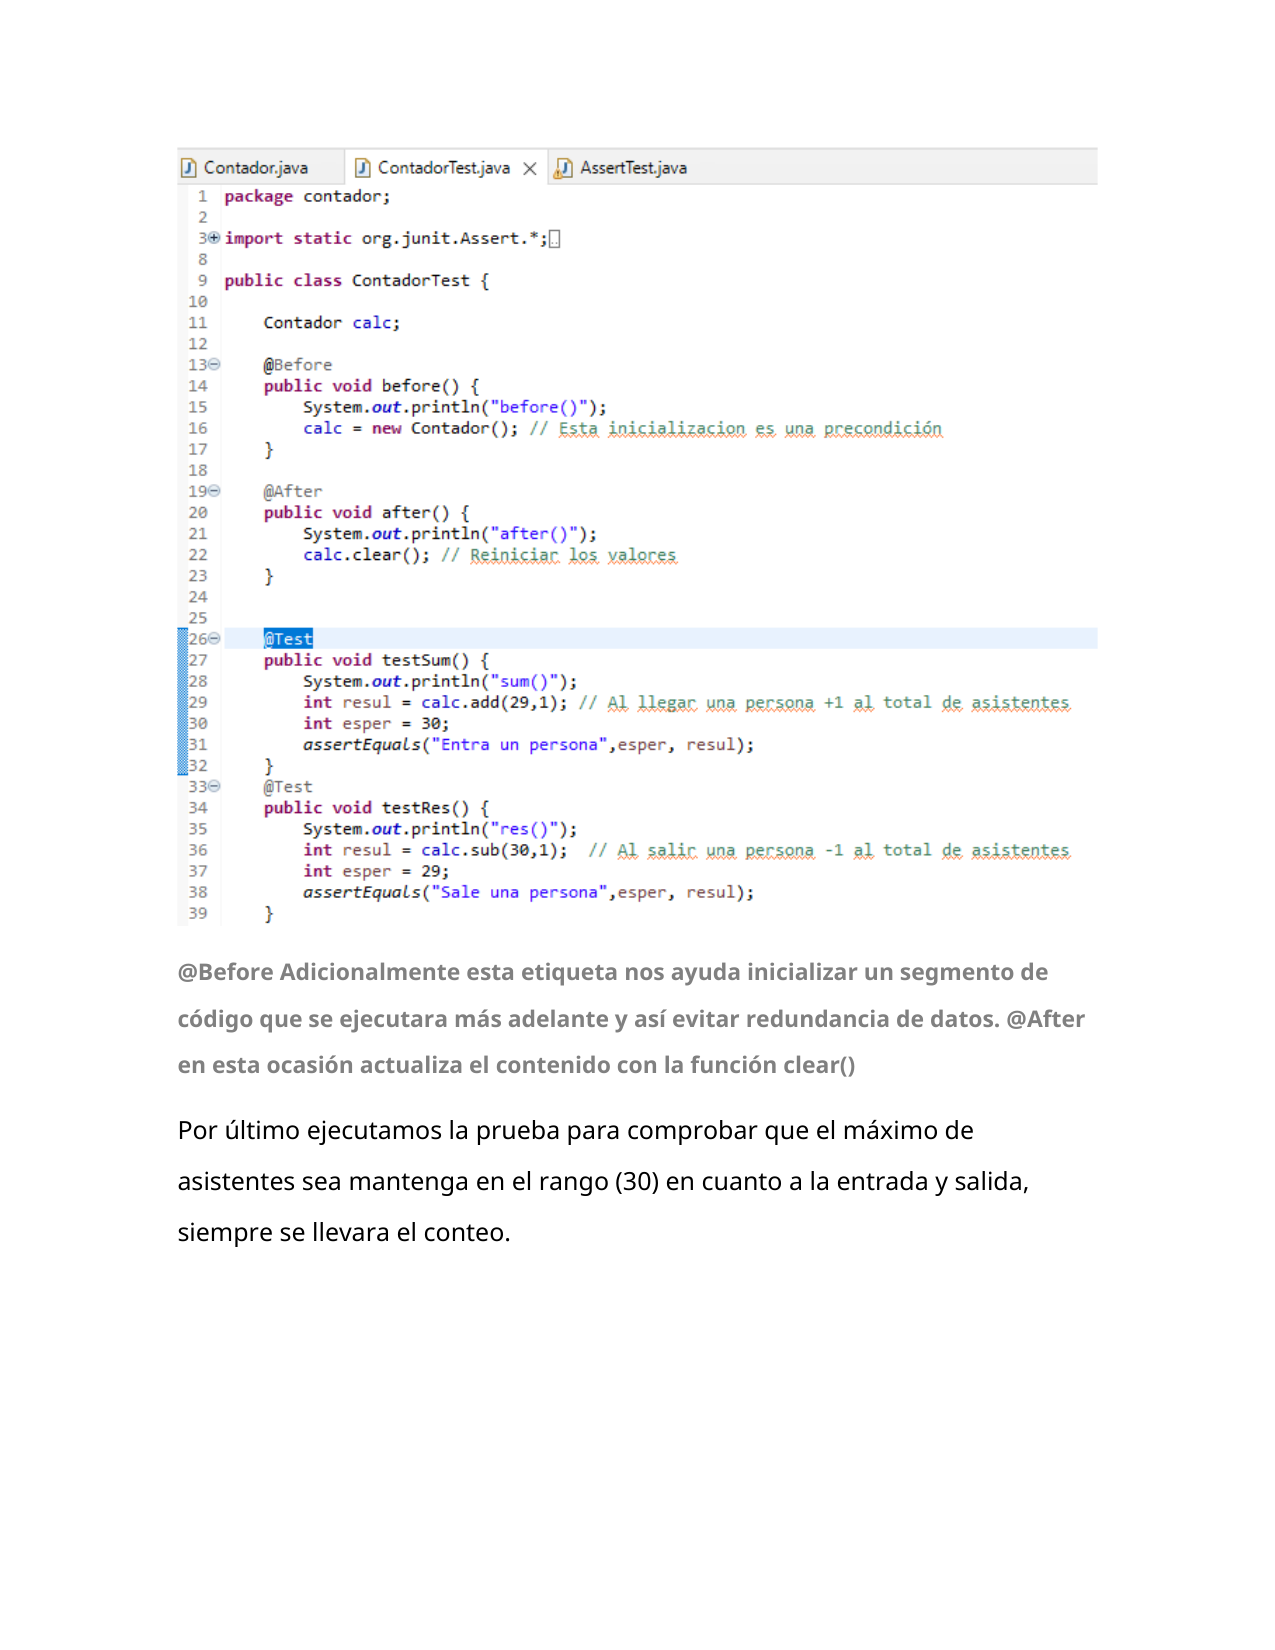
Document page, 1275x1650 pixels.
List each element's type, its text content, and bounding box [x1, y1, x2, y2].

text @Before Adicionalmente esta etiqueta nos ayuda inicializar un segmento de código que se ejecutara más adelante y así evitar redundancia de datos. @After en esta ocasión actualiza el contenido con la función clear() [177, 956, 1098, 1081]
picture [177, 147, 1098, 926]
text Por último ejecutamos la prueba para comprobar que el máximo de asistentes sea mantenga en el rango (30) en cuanto a la entrada y salida, siempre se llevara el conteo. [177, 1113, 1098, 1249]
